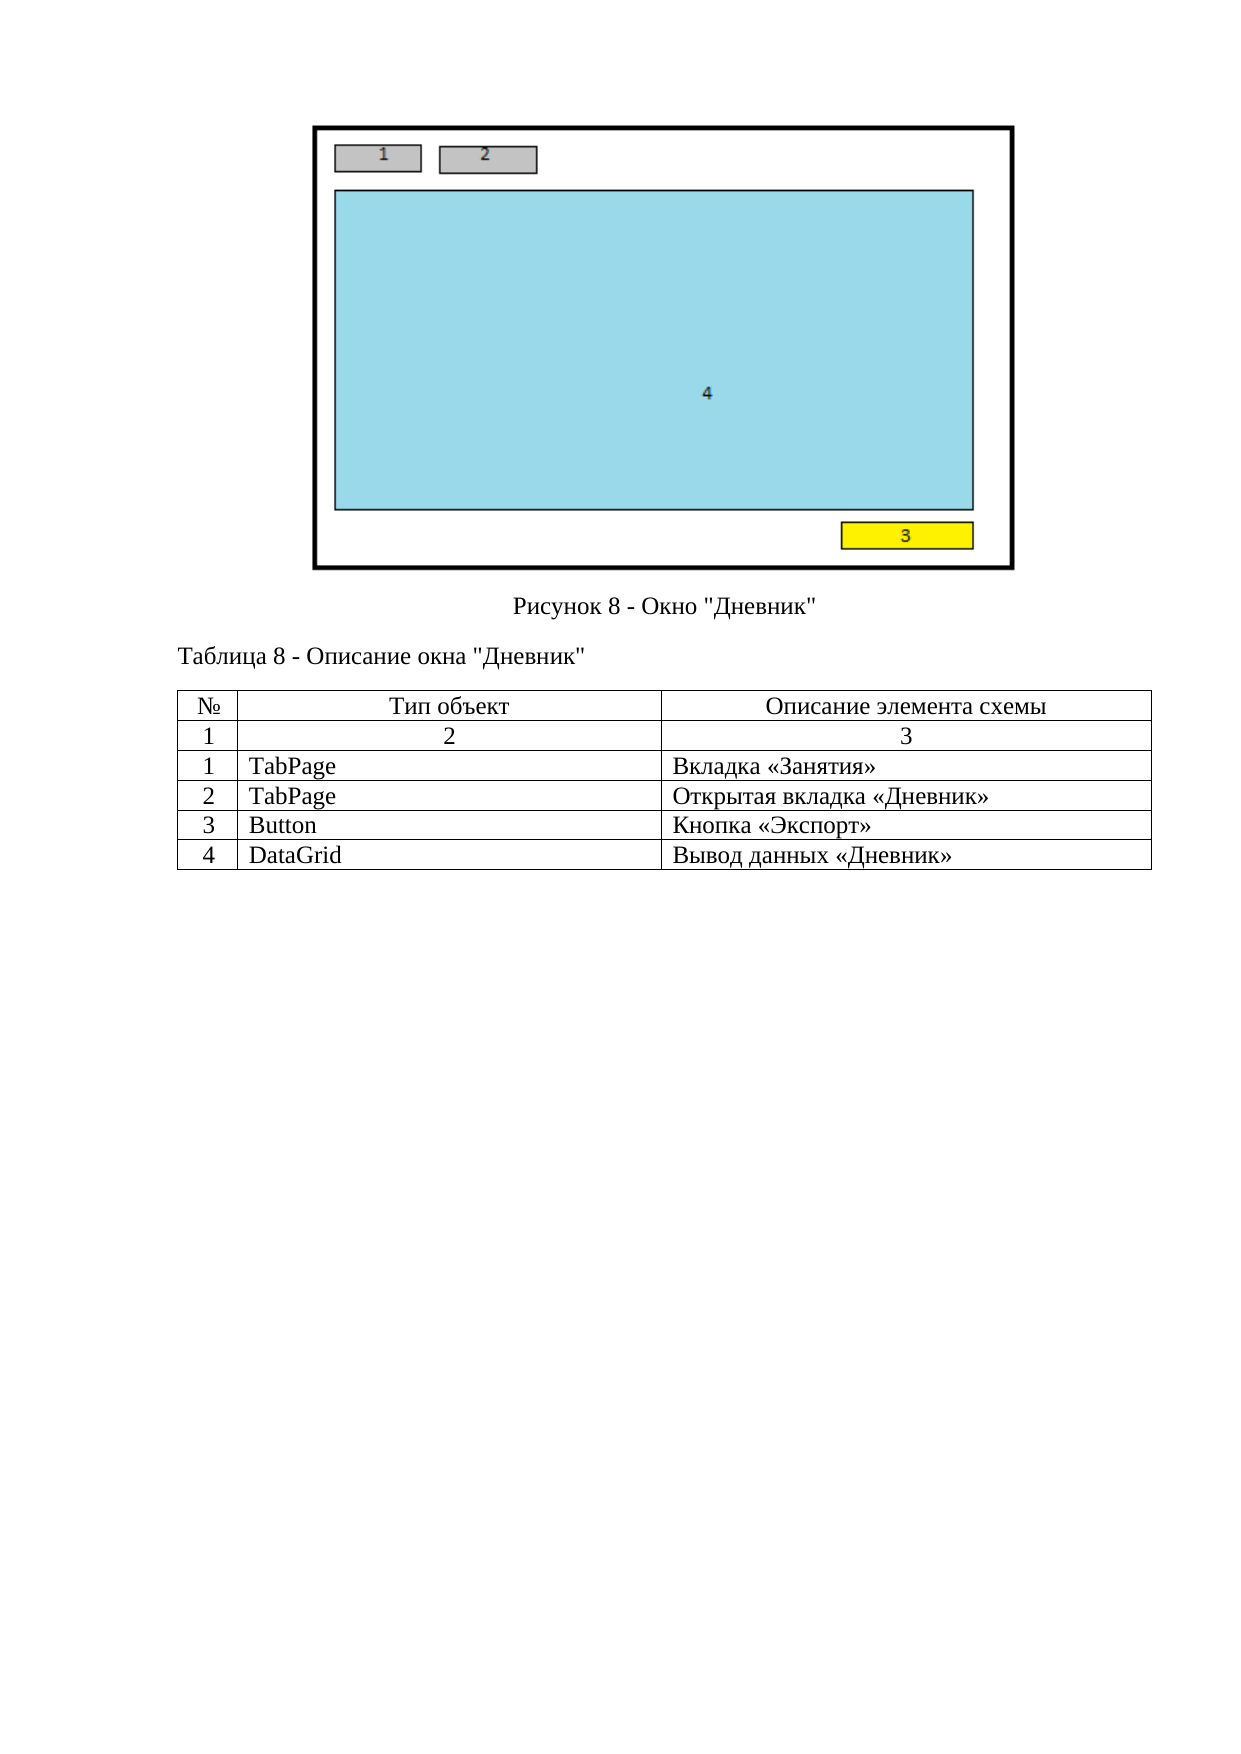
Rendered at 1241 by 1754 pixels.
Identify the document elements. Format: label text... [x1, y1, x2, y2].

table_cell Кнопка «Экспорт» [662, 811, 1151, 839]
table_cell 1 [178, 751, 237, 780]
table_cell 3 [178, 811, 237, 839]
text Рисунок 8 - Окно "Дневник" [177, 591, 1152, 620]
table_cell TabPage [238, 751, 661, 780]
table_cell 1 [178, 721, 237, 750]
table_cell 3 [662, 721, 1151, 750]
table_cell Открытая вкладка «Дневник» [662, 781, 1151, 809]
table_cell 4 [178, 840, 237, 869]
table_header № [178, 691, 237, 720]
table_cell 2 [178, 781, 237, 809]
table_header Тип объект [238, 691, 661, 720]
table_cell DataGrid [238, 840, 661, 869]
table_header Описание элемента схемы [662, 691, 1151, 720]
table_cell Вывод данных «Дневник» [662, 840, 1151, 869]
text Таблица 8 - Описание окна "Дневник" [177, 641, 1152, 669]
table_cell TabPage [238, 781, 661, 809]
picture [308, 118, 1021, 575]
table_cell 2 [238, 721, 661, 750]
table_cell Вкладка «Занятия» [662, 751, 1151, 780]
table_cell Button [238, 811, 661, 839]
